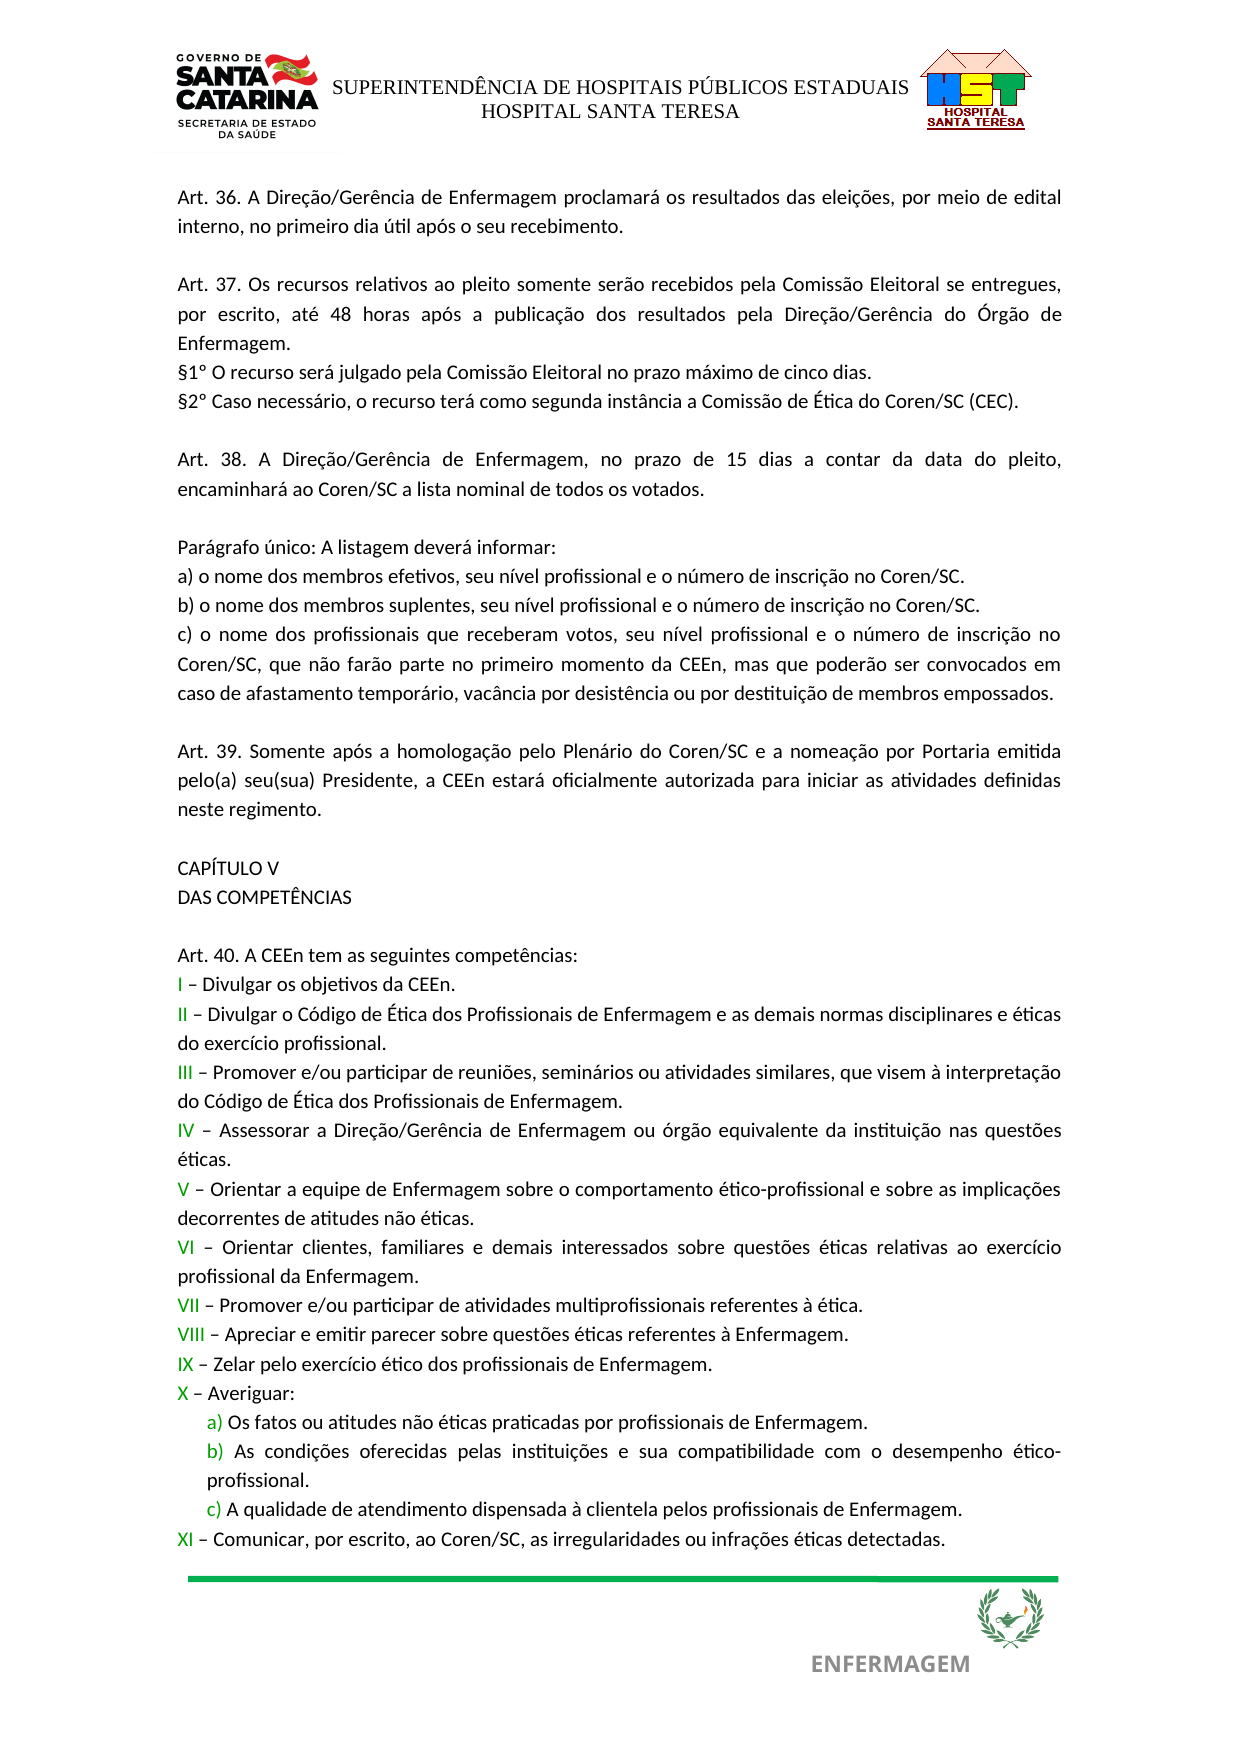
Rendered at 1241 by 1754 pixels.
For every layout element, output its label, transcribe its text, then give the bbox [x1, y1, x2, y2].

text c) A qualidade de atendimento dispensada à clientela pelos profissionais de Enfermagem. [207, 1493, 1063, 1522]
text I – Divulgar os objetivos da CEEn. [177, 968, 1063, 997]
text Art. 38. A Direção/Gerência de Enfermagem, no prazo de 15 dias a contar da data do pleito, encaminhará ao Coren/SC a lista nominal de todos os votados. [177, 443, 1063, 501]
text a) Os fatos ou atitudes não éticas praticadas por profissionais de Enfermagem. [207, 1405, 1063, 1434]
text II – Divulgar o Código de Ética dos Profissionais de Enfermagem e as demais normas disciplinares e éticas do exercício profissional. [177, 997, 1063, 1055]
picture [972, 1586, 1048, 1649]
text b) As condições oferecidas pelas instituições e sua compatibilidade com o desempenho ético-profissional. [207, 1434, 1063, 1493]
text DAS COMPETÊNCIAS [177, 880, 1063, 909]
text VII – Promover e/ou participar de atividades multiprofissionais referentes à ética. [177, 1289, 1063, 1318]
text §2º Caso necessário, o recurso terá como segunda instância a Comissão de Ética do Coren/SC (CEC). [177, 384, 1063, 414]
text X – Averiguar: [177, 1376, 1063, 1405]
text III – Promover e/ou participar de reuniões, seminários ou atividades similares, que visem à interpretação do Código de Ética dos Profissionais de Enfermagem. [177, 1055, 1063, 1114]
text XI – Comunicar, por escrito, ao Coren/SC, as irregularidades ou infrações éticas detectadas. [177, 1522, 1063, 1551]
text c) o nome dos profissionais que receberam votos, seu nível profissional e o número de inscrição no Coren/SC, que não farão parte no primeiro momento da CEEn, mas que poderão ser convocados em caso de afastamento temporário, vacância por desistência ou por destituição de membros empossados. [177, 618, 1063, 705]
text §1º O recurso será julgado pela Comissão Eleitoral no prazo máximo de cinco dias. [177, 355, 1063, 384]
text a) o nome dos membros efetivos, seu nível profissional e o número de inscrição no Coren/SC. [177, 559, 1063, 589]
text Art. 36. A Direção/Gerência de Enfermagem proclamará os resultados das eleições, por meio de edital interno, no primeiro dia útil após o seu recebimento. [177, 180, 1063, 239]
text IX – Zelar pelo exercício ético dos profissionais de Enfermagem. [177, 1347, 1063, 1376]
picture [153, 46, 342, 153]
text b) o nome dos membros suplentes, seu nível profissional e o número de inscrição no Coren/SC. [177, 589, 1063, 618]
text Art. 39. Somente após a homologação pelo Plenário do Coren/SC e a nomeação por Portaria emitida pelo(a) seu(sua) Presidente, a CEEn estará oficialmente autorizada para iniciar as atividades definidas neste regimento. [177, 734, 1063, 822]
text VI – Orientar clientes, familiares e demais interessados sobre questões éticas relativas ao exercício profissional da Enfermagem. [177, 1230, 1063, 1289]
text Art. 40. A CEEn tem as seguintes competências: [177, 939, 1063, 968]
text VIII – Apreciar e emitir parecer sobre questões éticas referentes à Enfermagem. [177, 1318, 1063, 1347]
text CAPÍTULO V [177, 851, 1063, 880]
text Art. 37. Os recursos relativos ao pleito somente serão recebidos pela Comissão Eleitoral se entregues, por escrito, até 48 horas após a publicação dos resultados pela Direção/Gerência do Órgão de Enfermagem. [177, 268, 1063, 355]
text IV – Assessorar a Direção/Gerência de Enfermagem ou órgão equivalente da instituição nas questões éticas. [177, 1114, 1063, 1172]
text Parágrafo único: A listagem deverá informar: [177, 530, 1063, 559]
text V – Orientar a equipe de Enfermagem sobre o comportamento ético-profissional e sobre as implicações decorrentes de atitudes não éticas. [177, 1172, 1063, 1230]
